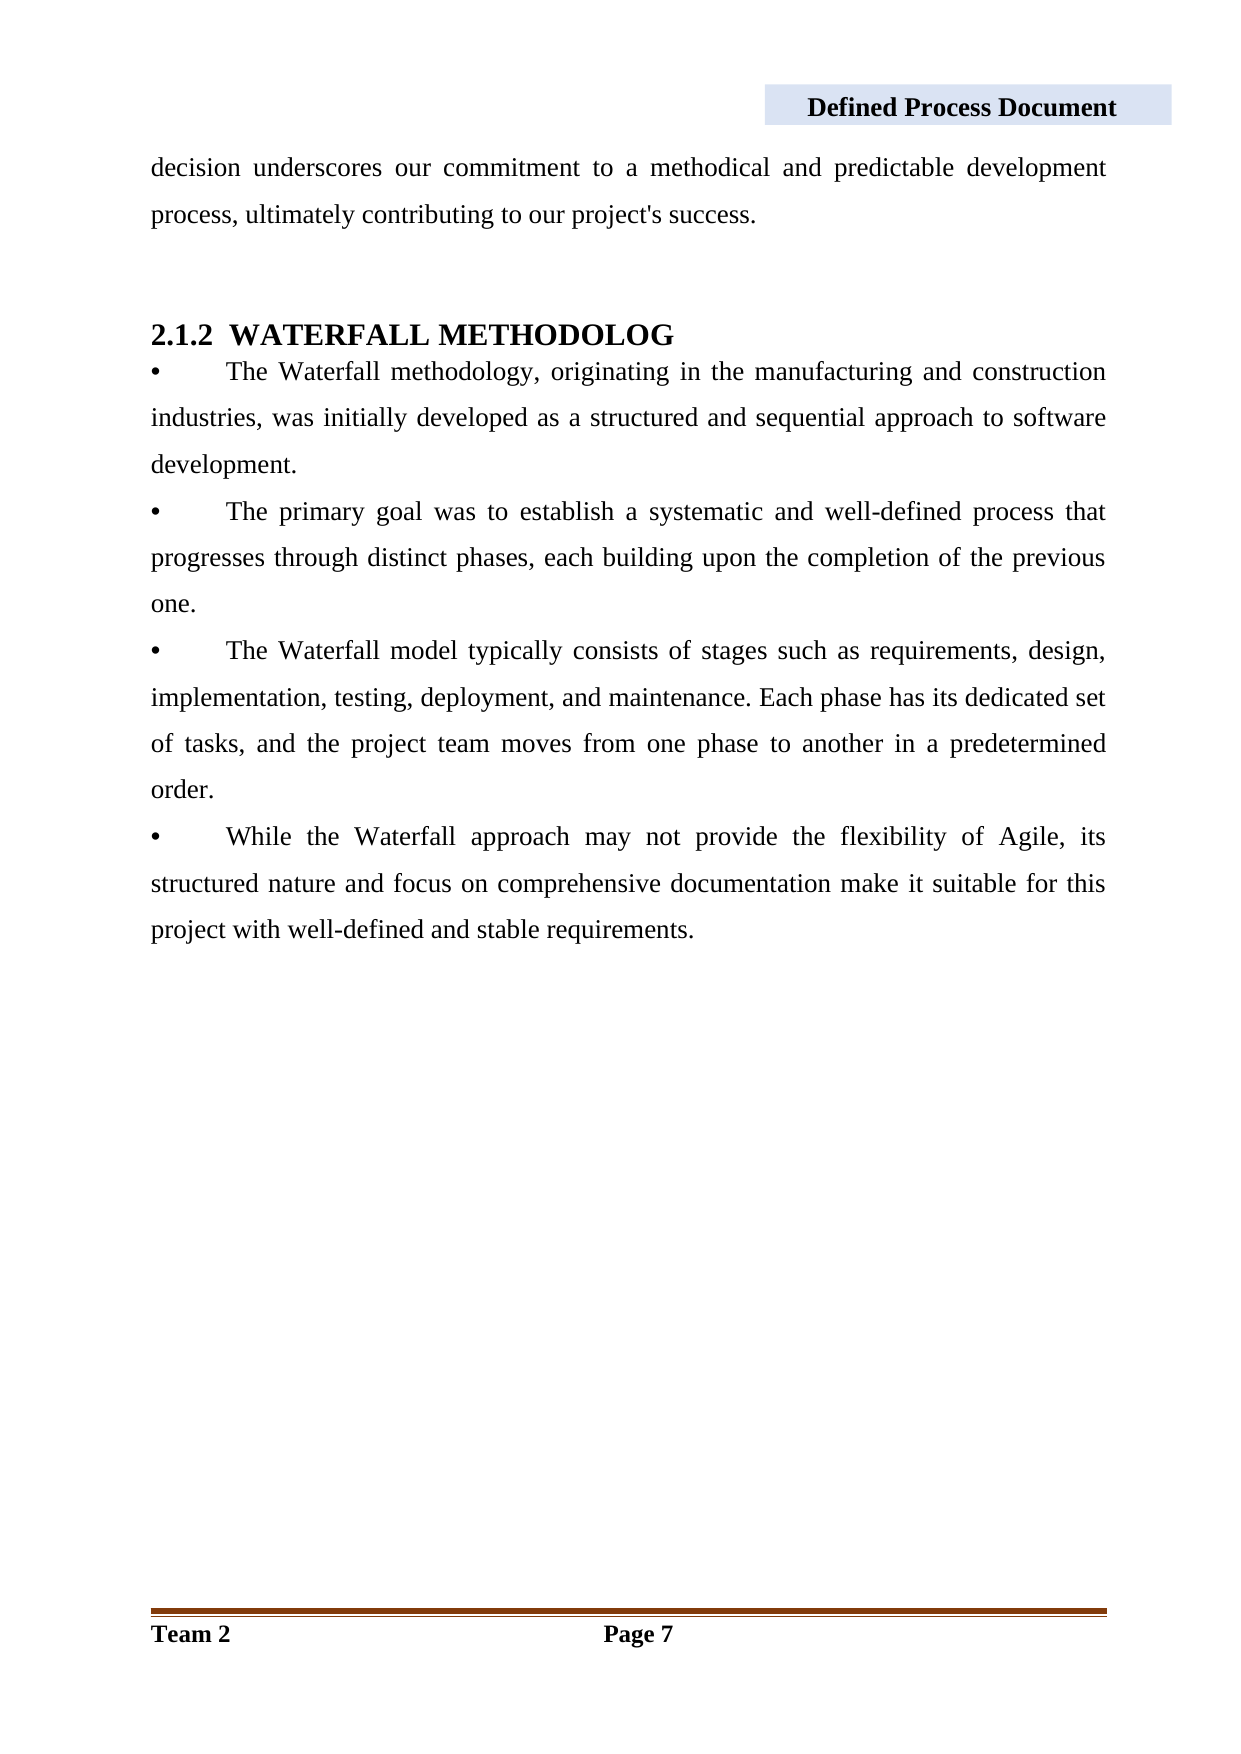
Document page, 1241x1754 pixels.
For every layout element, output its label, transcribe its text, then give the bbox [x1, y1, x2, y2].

list The Waterfall methodology, originating in the manufacturing and construction industries, was initially developed as a structured and sequential approach to software development. [151, 355, 1107, 479]
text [151, 151, 1107, 229]
subtitle 2.1.2 WATERFALL METHODOLOG [151, 316, 1107, 352]
list The Waterfall model typically consists of stages such as requirements, design, implementation, testing, deployment, and maintenance. Each phase has its dedicated set of tasks, and the project team moves from one phase to another in a predetermined order. [151, 634, 1107, 804]
list The primary goal was to establish a systematic and well-defined process that progresses through distinct phases, each building upon the completion of the previous one. [151, 495, 1107, 619]
list While the Waterfall approach may not provide the flexibility of Agile, its structured nature and focus on comprehensive documentation make it suitable for this project with well-defined and stable requirements. [151, 820, 1107, 944]
